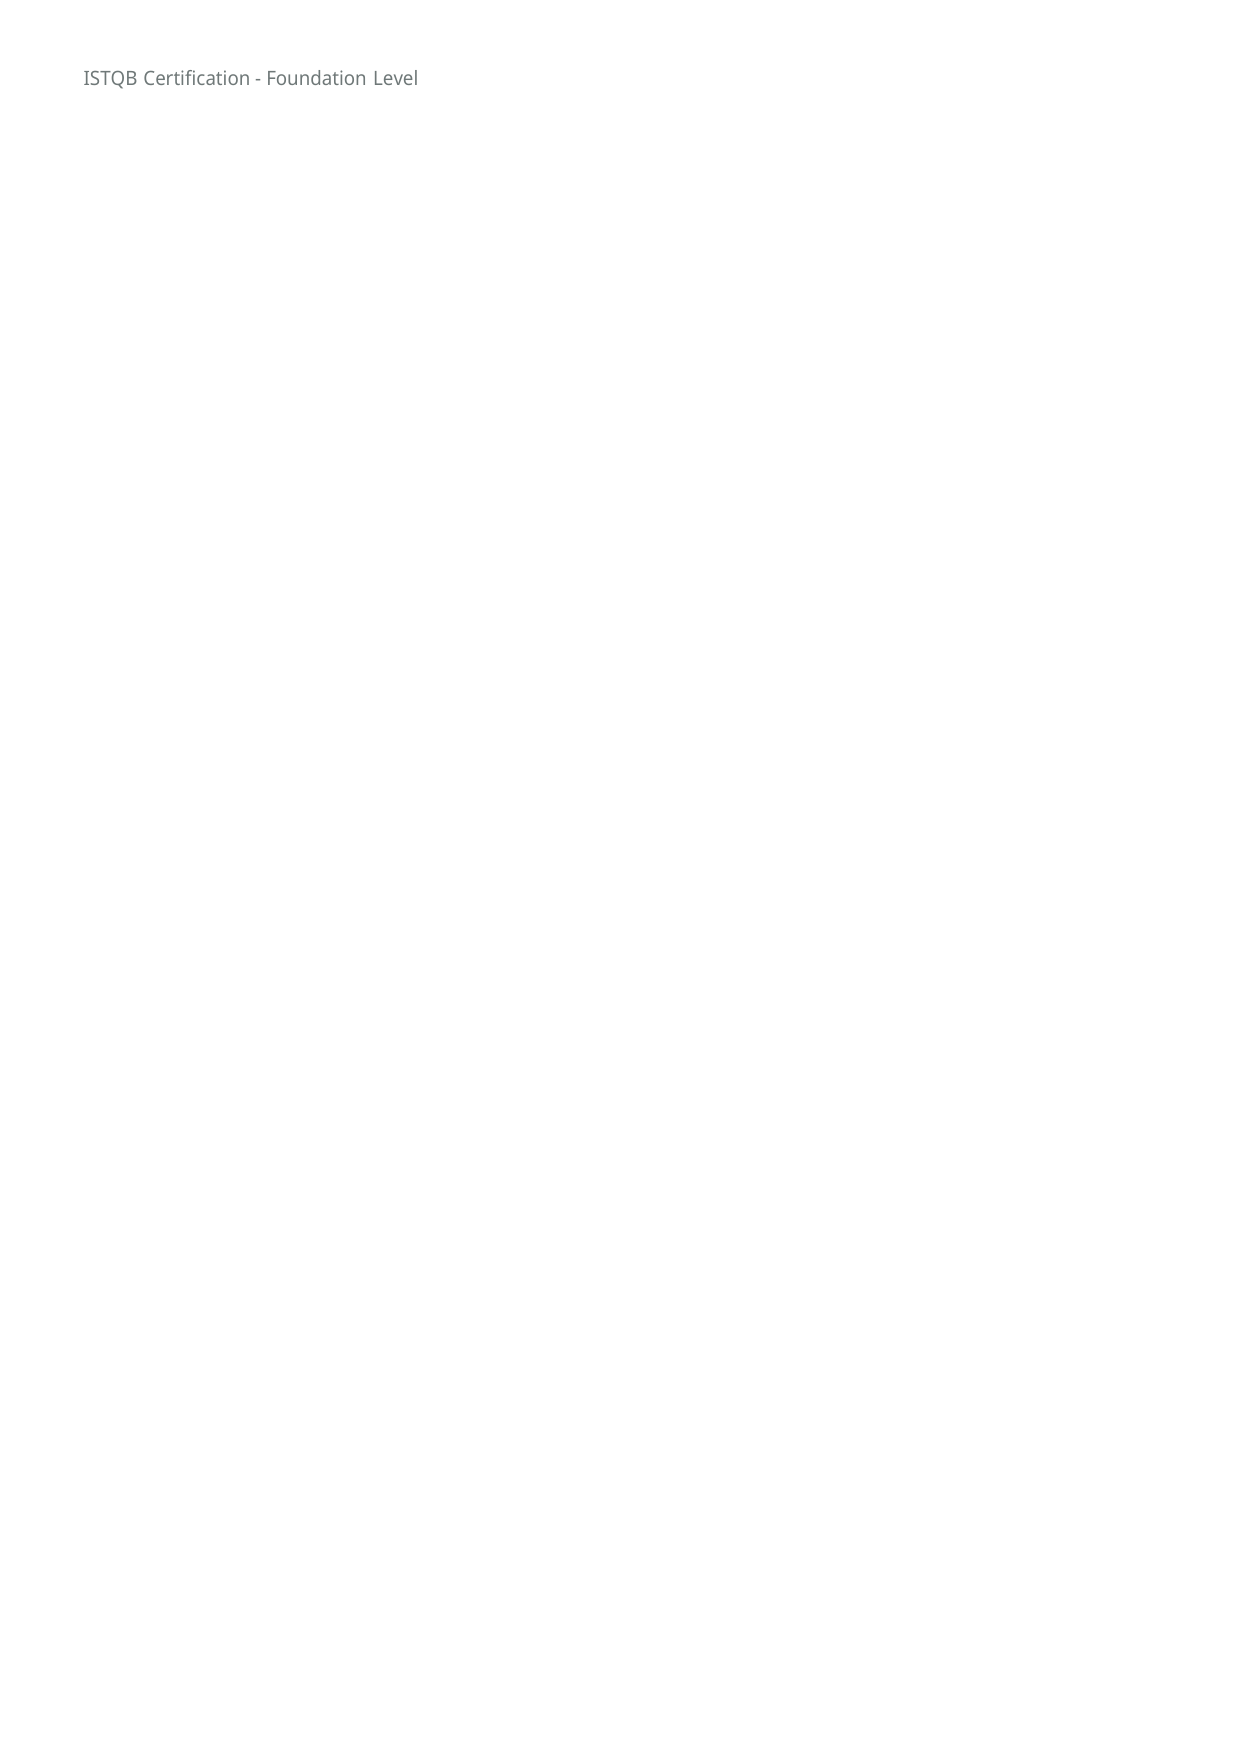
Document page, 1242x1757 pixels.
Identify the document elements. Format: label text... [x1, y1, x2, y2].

text ISTQB Certiﬁcation - Foundation Level [83, 64, 1171, 92]
